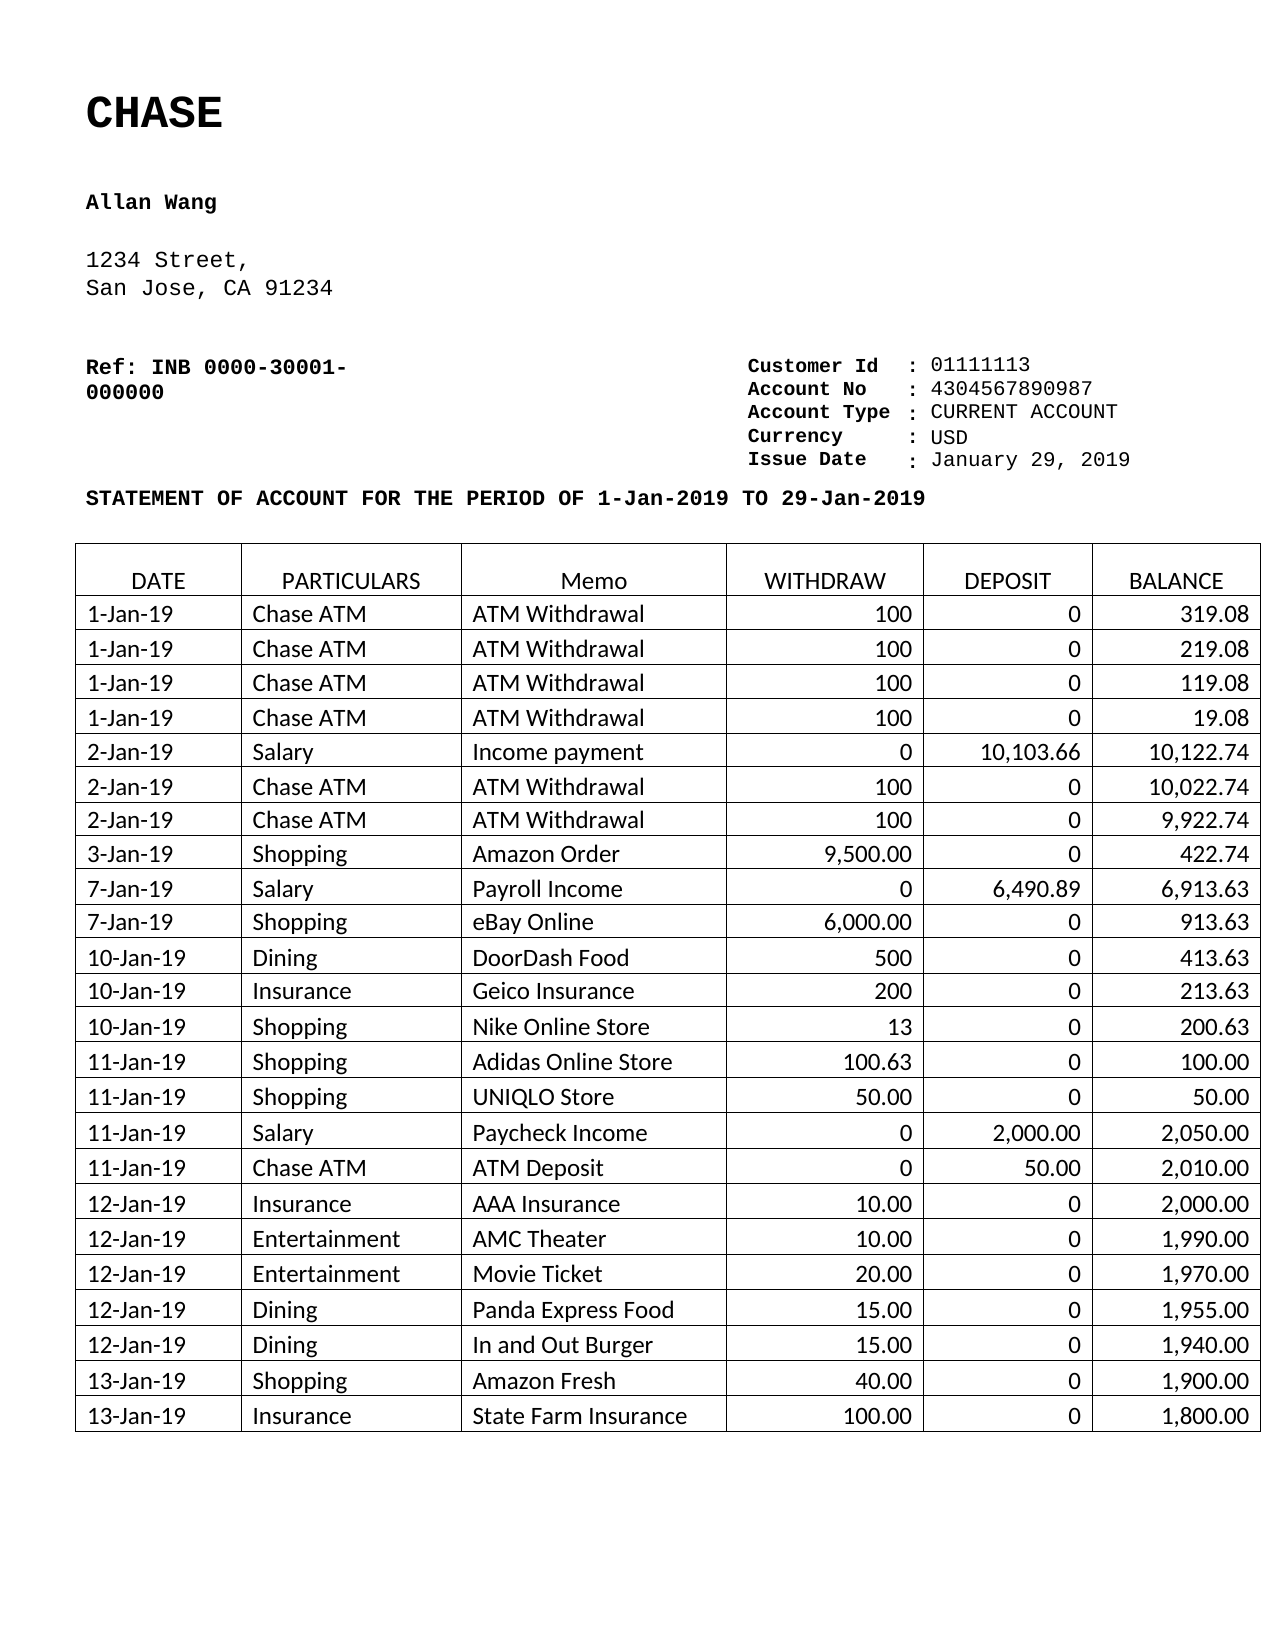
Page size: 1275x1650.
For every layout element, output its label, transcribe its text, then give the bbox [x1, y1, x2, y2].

table_cell 50.00 [1093, 1078, 1260, 1112]
table_cell ATM Withdrawal [462, 699, 726, 733]
text : 4304567890987 [907, 378, 1237, 401]
table_cell AAA Insurance [462, 1184, 726, 1218]
table_cell 11-Jan-19 [76, 1042, 241, 1077]
table_cell 2-Jan-19 [76, 734, 241, 766]
table_header DEPOSIT [924, 544, 1092, 595]
table_cell 0 [924, 767, 1092, 802]
table_cell Shopping [242, 1042, 461, 1077]
table_cell ATM Withdrawal [462, 803, 726, 835]
table_cell 100 [727, 665, 923, 697]
table_cell 0 [924, 803, 1092, 835]
table_cell Nike Online Store [462, 1007, 726, 1041]
table_cell Dining [242, 938, 461, 972]
table_cell Chase ATM [242, 665, 461, 697]
table_header Memo [462, 544, 726, 595]
table_header PARTICULARS [242, 544, 461, 595]
table_cell ATM Deposit [462, 1149, 726, 1183]
table_cell Chase ATM [242, 699, 461, 733]
table_cell 1,955.00 [1093, 1290, 1260, 1324]
table_cell 10-Jan-19 [76, 974, 241, 1006]
table_cell Shopping [242, 905, 461, 937]
table_cell 10.00 [727, 1184, 923, 1218]
table_cell Chase ATM [242, 1149, 461, 1183]
table_cell 219.08 [1093, 630, 1260, 664]
table_cell Amazon Fresh [462, 1361, 726, 1395]
table_cell 0 [924, 1007, 1092, 1041]
table_cell Chase ATM [242, 767, 461, 802]
table_cell 2,050.00 [1093, 1113, 1260, 1147]
table_cell Movie Ticket [462, 1255, 726, 1289]
table_cell 0 [924, 665, 1092, 697]
table_cell 0 [924, 1326, 1092, 1360]
table_cell 50.00 [727, 1078, 923, 1112]
table_cell Chase ATM [242, 630, 461, 664]
table_cell Dining [242, 1326, 461, 1360]
table_cell 913.63 [1093, 905, 1260, 937]
table_cell 10-Jan-19 [76, 938, 241, 972]
table_cell 0 [924, 938, 1092, 972]
table_cell 100.63 [727, 1042, 923, 1077]
text San Jose, CA 91234 [86, 276, 504, 302]
table_cell Salary [242, 869, 461, 904]
table_cell 1-Jan-19 [76, 630, 241, 664]
table_cell 0 [924, 905, 1092, 937]
table_cell 100 [727, 767, 923, 802]
table_cell 12-Jan-19 [76, 1255, 241, 1289]
table_cell 13 [727, 1007, 923, 1041]
text STATEMENT OF ACCOUNT FOR THE PERIOD OF 1-Jan-2019 TO 29-Jan-2019 [86, 487, 1237, 511]
table_cell 13-Jan-19 [76, 1396, 241, 1431]
text Allan Wang [86, 191, 538, 216]
table_cell 0 [924, 630, 1092, 664]
table_cell ATM Withdrawal [462, 665, 726, 697]
table_cell 7-Jan-19 [76, 905, 241, 937]
table_cell 0 [924, 699, 1092, 733]
table_cell 10.00 [727, 1219, 923, 1254]
table_cell 1-Jan-19 [76, 596, 241, 629]
table_cell Insurance [242, 974, 461, 1006]
table_cell 10,103.66 [924, 734, 1092, 766]
table_cell 319.08 [1093, 596, 1260, 629]
table_cell 0 [924, 836, 1092, 868]
table_cell 0 [924, 596, 1092, 629]
table_cell 2,010.00 [1093, 1149, 1260, 1183]
table_cell Dining [242, 1290, 461, 1324]
table_cell 11-Jan-19 [76, 1078, 241, 1112]
table_cell 20.00 [727, 1255, 923, 1289]
table_cell 19.08 [1093, 699, 1260, 733]
text CHASE [86, 90, 538, 142]
table_cell Amazon Order [462, 836, 726, 868]
table_cell 1,800.00 [1093, 1396, 1260, 1431]
text : CURRENT ACCOUNT [907, 401, 1237, 425]
text : USD [907, 425, 1237, 449]
table_cell 3-Jan-19 [76, 836, 241, 868]
table_cell Shopping [242, 836, 461, 868]
table_header DATE [76, 544, 241, 595]
table_cell eBay Online [462, 905, 726, 937]
table_cell 500 [727, 938, 923, 972]
table_cell 15.00 [727, 1326, 923, 1360]
table_cell ATM Withdrawal [462, 630, 726, 664]
table_cell 0 [924, 1184, 1092, 1218]
table_cell Geico Insurance [462, 974, 726, 1006]
table_cell 11-Jan-19 [76, 1113, 241, 1147]
table_cell 13-Jan-19 [76, 1361, 241, 1395]
table_cell Paycheck Income [462, 1113, 726, 1147]
table_cell Insurance [242, 1396, 461, 1431]
table_cell 100 [727, 630, 923, 664]
table_cell 40.00 [727, 1361, 923, 1395]
table_cell 15.00 [727, 1290, 923, 1324]
table_header WITHDRAW [727, 544, 923, 595]
table_cell ATM Withdrawal [462, 596, 726, 629]
table_cell 9,922.74 [1093, 803, 1260, 835]
table_cell 0 [727, 734, 923, 766]
table_cell 100 [727, 596, 923, 629]
table_cell 12-Jan-19 [76, 1290, 241, 1324]
table_cell Chase ATM [242, 803, 461, 835]
table_cell 11-Jan-19 [76, 1149, 241, 1183]
table_cell DoorDash Food [462, 938, 726, 972]
table_cell 119.08 [1093, 665, 1260, 697]
table_cell 1-Jan-19 [76, 699, 241, 733]
table_cell In and Out Burger [462, 1326, 726, 1360]
table_cell Shopping [242, 1007, 461, 1041]
table_cell 0 [924, 1078, 1092, 1112]
table_cell 9,500.00 [727, 836, 923, 868]
table_cell 2-Jan-19 [76, 803, 241, 835]
table_cell Salary [242, 1113, 461, 1147]
table_cell 413.63 [1093, 938, 1260, 972]
table_cell 50.00 [924, 1149, 1092, 1183]
table_cell 0 [924, 1255, 1092, 1289]
table_cell State Farm Insurance [462, 1396, 726, 1431]
table_cell 1,940.00 [1093, 1326, 1260, 1360]
table_cell 1,990.00 [1093, 1219, 1260, 1254]
table_cell 10,022.74 [1093, 767, 1260, 802]
table_cell 0 [727, 1113, 923, 1147]
table_cell 200.63 [1093, 1007, 1260, 1041]
table_cell Insurance [242, 1184, 461, 1218]
table_cell 0 [924, 1219, 1092, 1254]
table_cell 0 [924, 974, 1092, 1006]
table_cell 100.00 [1093, 1042, 1260, 1077]
table_cell 10-Jan-19 [76, 1007, 241, 1041]
table_cell 12-Jan-19 [76, 1219, 241, 1254]
table_cell 12-Jan-19 [76, 1184, 241, 1218]
table_cell 12-Jan-19 [76, 1326, 241, 1360]
table_cell 200 [727, 974, 923, 1006]
table_cell 7-Jan-19 [76, 869, 241, 904]
table_cell 0 [924, 1042, 1092, 1077]
text Customer Id Account No Account Type Currency Issue Date [748, 356, 892, 472]
table_cell Income payment [462, 734, 726, 766]
table_cell Shopping [242, 1078, 461, 1112]
table_cell 213.63 [1093, 974, 1260, 1006]
table_cell Shopping [242, 1361, 461, 1395]
table_cell 2-Jan-19 [76, 767, 241, 802]
table_cell Entertainment [242, 1219, 461, 1254]
text 1234 Street, [86, 248, 504, 274]
table_cell AMC Theater [462, 1219, 726, 1254]
table_cell 1-Jan-19 [76, 665, 241, 697]
text Ref: INB 0000-30001-000000 [86, 356, 417, 406]
table_cell 0 [727, 869, 923, 904]
table_cell 100 [727, 699, 923, 733]
table_cell Adidas Online Store [462, 1042, 726, 1077]
table_cell 100 [727, 803, 923, 835]
table_cell UNIQLO Store [462, 1078, 726, 1112]
table_cell 0 [924, 1290, 1092, 1324]
table_cell Entertainment [242, 1255, 461, 1289]
table_header BALANCE [1093, 544, 1260, 595]
text : 01111113 [907, 354, 1237, 378]
table_cell Salary [242, 734, 461, 766]
table_cell 2,000.00 [1093, 1184, 1260, 1218]
table_cell 0 [924, 1361, 1092, 1395]
table_cell 0 [727, 1149, 923, 1183]
table_cell 1,970.00 [1093, 1255, 1260, 1289]
table_cell 6,490.89 [924, 869, 1092, 904]
table_cell 0 [924, 1396, 1092, 1431]
table_cell 6,000.00 [727, 905, 923, 937]
table_cell Panda Express Food [462, 1290, 726, 1324]
table_cell Chase ATM [242, 596, 461, 629]
table_cell ATM Withdrawal [462, 767, 726, 802]
table_cell 10,122.74 [1093, 734, 1260, 766]
table_cell 6,913.63 [1093, 869, 1260, 904]
table_cell 100.00 [727, 1396, 923, 1431]
table_cell 422.74 [1093, 836, 1260, 868]
table_cell Payroll Income [462, 869, 726, 904]
table_cell 1,900.00 [1093, 1361, 1260, 1395]
table_cell 2,000.00 [924, 1113, 1092, 1147]
subtitle : January 29, 2019 [907, 449, 1237, 473]
